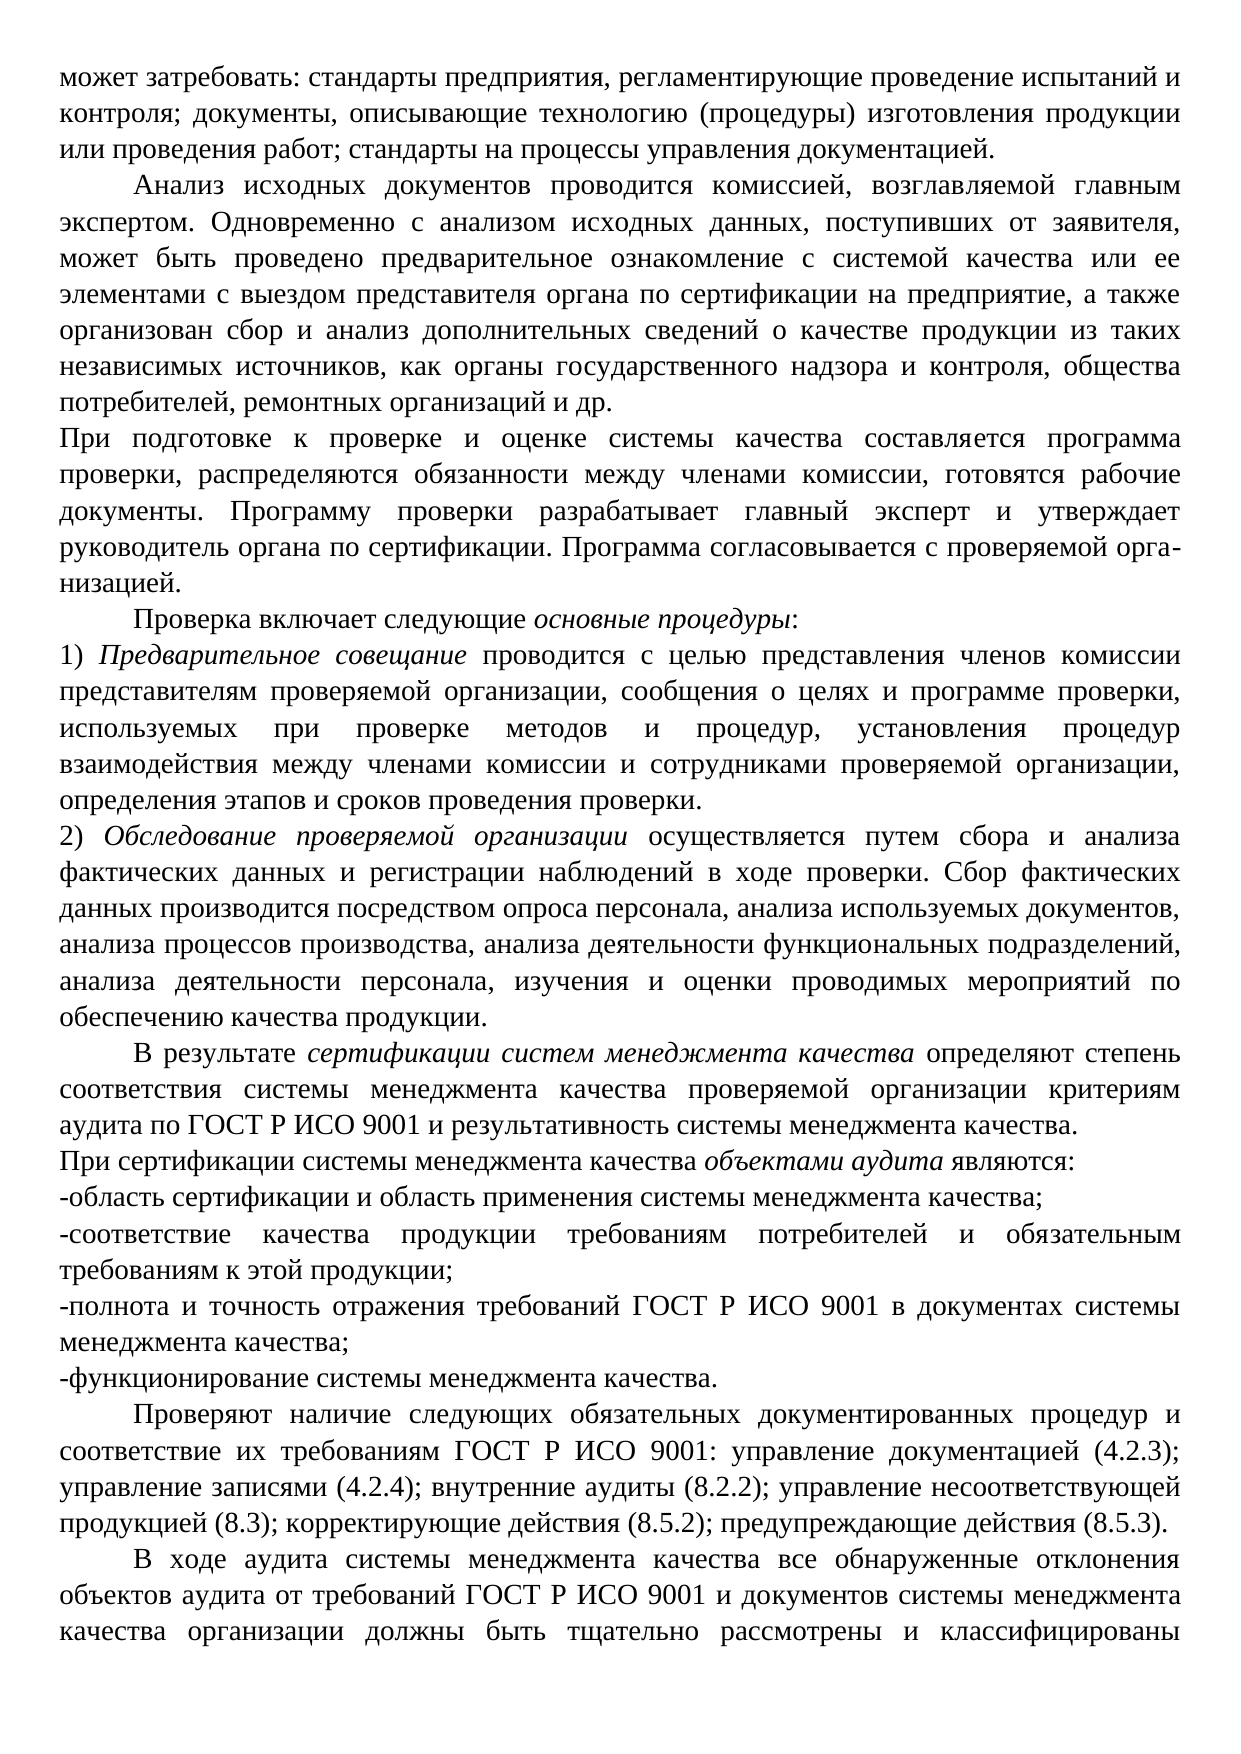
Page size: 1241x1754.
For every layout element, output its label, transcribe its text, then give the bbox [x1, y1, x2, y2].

text -область сертификации и область применения системы менеджмента качества; [59, 1179, 1181, 1213]
text При сертификации системы менеджмента качества объектами аудита являются: [59, 1143, 1181, 1177]
text Проверка включает следующие основные процедуры: [59, 601, 1181, 635]
text Анализ исходных документов проводится комиссией, возглавляемой главным экспертом. Одновременно с анализом исходных данных, поступивших от заявителя, может быть проведено предварительное ознакомление с системой качества или ее элементами с выездом представителя органа по сертификации на предприятие, а также организован сбор и анализ дополнительных сведений о качестве продукции из таких независимых источников, как органы государственного надзора и контроля, общества потребителей, ремонтных организаций и др. [59, 167, 1181, 418]
text 1) Предварительное совещание проводится с целью представления членов комиссии представителям проверяемой организации, сообщения о целях и программе проверки, используемых при проверке методов и процедур, установления процедур взаимодействия между членами комиссии и сотрудниками проверяемой организации, определения этапов и сроков проведения проверки. [59, 637, 1181, 816]
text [59, 59, 1181, 165]
text В результате сертификации систем менеджмента качества определяют степень соответствия системы менеджмента качества проверяемой организации критериям аудита по ГОСТ Р ИСО 9001 и результативность системы менеджмента качества. [59, 1035, 1181, 1141]
text При подготовке к проверке и оценке системы качества составляется программа проверки, распределяются обязанности между членами комиссии, готовятся рабочие документы. Программу проверки разрабатывает главный эксперт и утверждает руководитель органа по сертификации. Программа согласовывается с проверяемой организацией. [59, 421, 1181, 599]
text -соответствие качества продукции требованиям потребителей и обязательным требованиям к этой продукции; [59, 1216, 1181, 1285]
text Проверяют наличие следующих обязательных документированных процедур и соответствие их требованиям ГОСТ Р ИСО 9001: управление документацией (4.2.3); управление записями (4.2.4); внутренние аудиты (8.2.2); управление несоответствующей продукцией (8.3); корректирующие действия (8.5.2); предупреждающие действия (8.5.3). [59, 1396, 1181, 1538]
text 2) Обследование проверяемой организации осуществляется путем сбора и анализа фактических данных и регистрации наблюдений в ходе проверки. Сбор фактических данных производится посредством опроса персонала, анализа используемых документов, анализа процессов производства, анализа деятельности функциональных подразделений, анализа деятельности персонала, изучения и оценки проводимых мероприятий по обеспечению качества продукции. [59, 818, 1181, 1032]
text -полнота и точность отражения требований ГОСТ Р ИСО 9001 в документах системы менеджмента качества; [59, 1288, 1181, 1358]
text -функционирование системы менеджмента качества. [59, 1360, 1181, 1394]
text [59, 1541, 1181, 1647]
